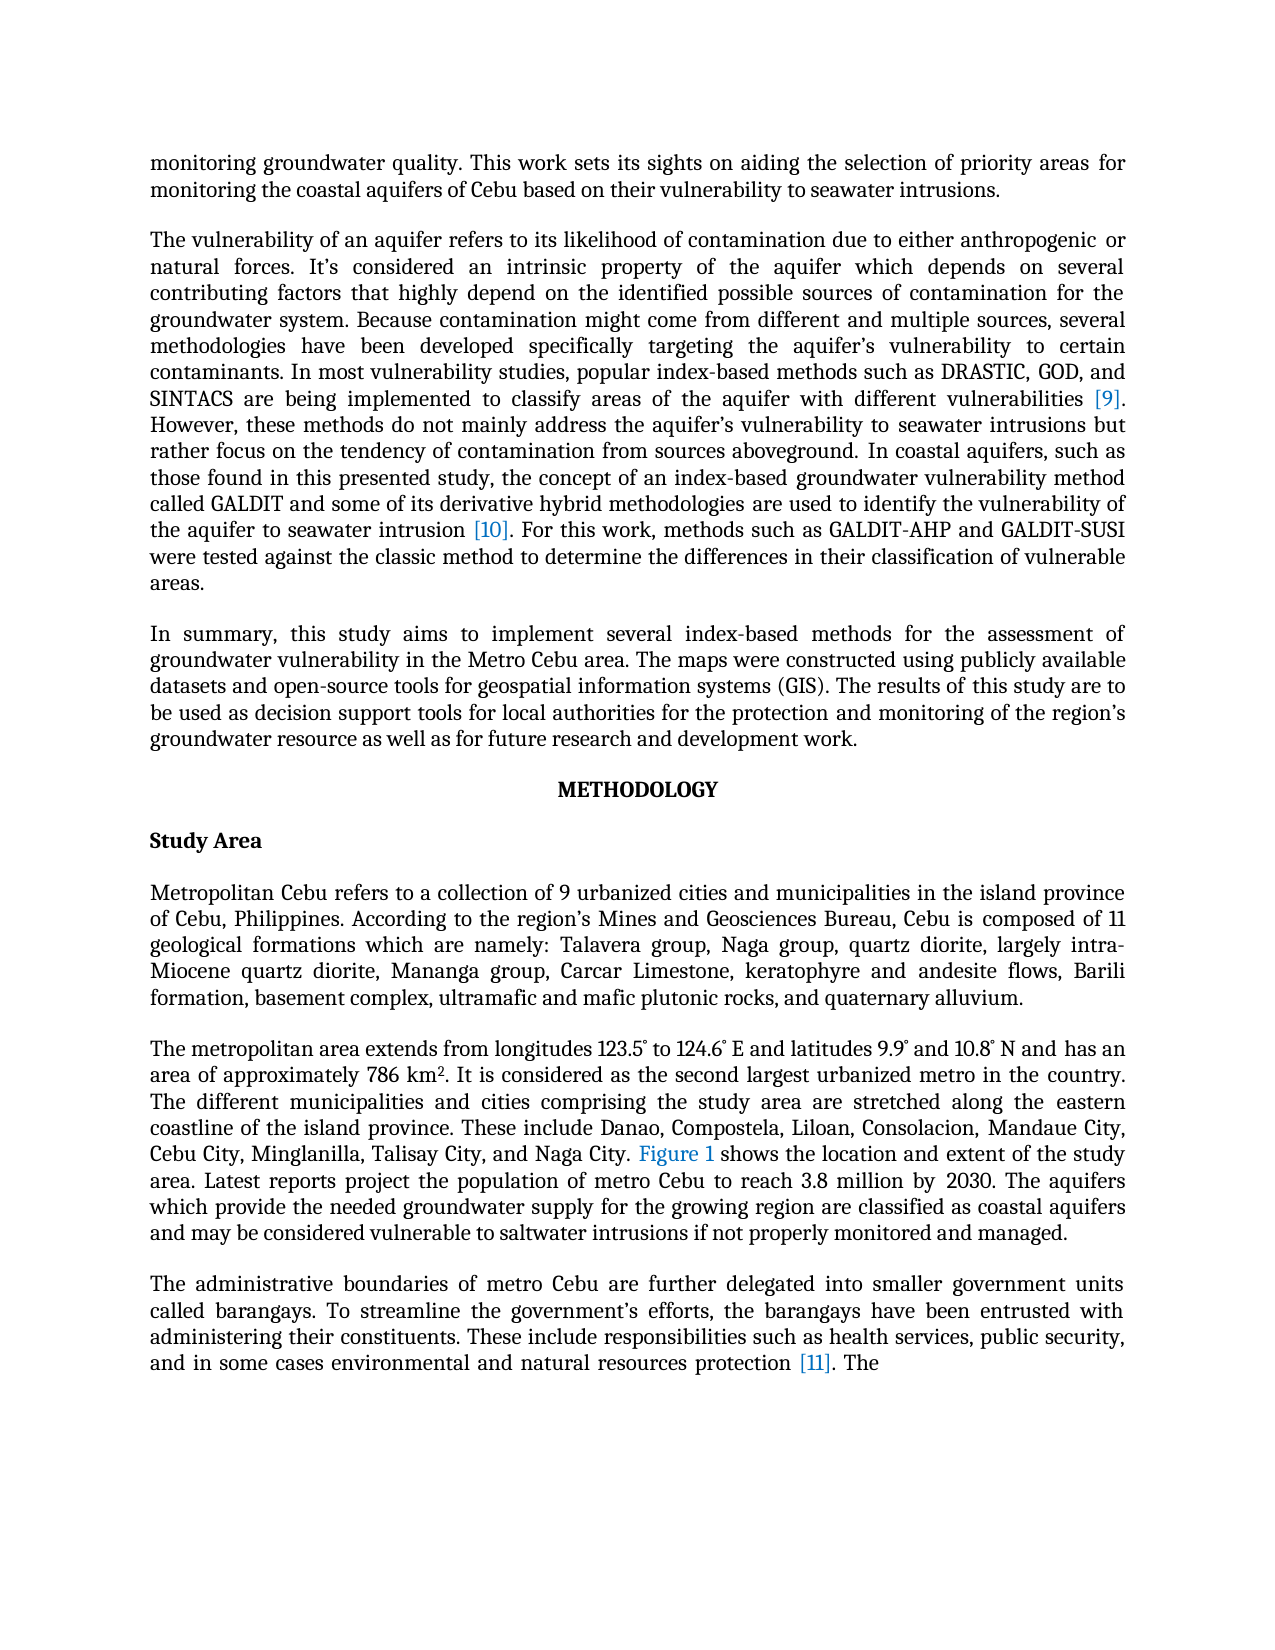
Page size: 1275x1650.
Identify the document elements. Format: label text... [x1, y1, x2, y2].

subtitle Study Area [150, 828, 1152, 854]
text The metropolitan area extends from longitudes 123.5˚ to 124.6˚ E and latitudes 9.9˚ and 10.8˚ N and has an area of approximately 786 km2. It is considered as the second largest urbanized metro in the country. The different municipalities and cities comprising the study area are stretched along the eastern coastline of the island province. These include Danao, Compostela, Liloan, Consolacion, Mandaue City, Cebu City, Minglanilla, Talisay City, and Naga City. Figure 1 shows the location and extent of the study area. Latest reports project the population of metro Cebu to reach 3.8 million by 2030. The aquifers which provide the needed groundwater supply for the growing region are classified as coastal aquifers and may be considered vulnerable to saltwater intrusions if not properly monitored and managed. [150, 1036, 1126, 1247]
text Metropolitan Cebu refers to a collection of 9 urbanized cities and municipalities in the island province of Cebu, Philippines. According to the region’s Mines and Geosciences Bureau, Cebu is composed of 11 geological formations which are namely: Talavera group, Naga group, quartz diorite, largely intra-Miocene quartz diorite, Mananga group, Carcar Limestone, keratophyre and andesite flows, Barili formation, basement complex, ultramafic and mafic plutonic rocks, and quaternary alluvium. [150, 879, 1125, 1011]
text The administrative boundaries of metro Cebu are further delegated into smaller government units called barangays. To streamline the government’s efforts, the barangays have been entrusted with administering their constituents. These include responsibilities such as health services, public security, and in some cases environmental and natural resources protection [11]. The [150, 1271, 1126, 1376]
text monitoring groundwater quality. This work sets its sights on aiding the selection of priority areas for monitoring the coastal aquifers of Cebu based on their vulnerability to seawater intrusions. [150, 150, 1126, 203]
text In summary, this study aims to implement several index-based methods for the assessment of groundwater vulnerability in the Metro Cebu area. The maps were constructed using publicly available datasets and open-source tools for geospatial information systems (GIS). The results of this study are to be used as decision support tools for local authorities for the protection and monitoring of the region’s groundwater resource as well as for future research and development work. [150, 621, 1126, 752]
text The vulnerability of an aquifer refers to its likelihood of contamination due to either anthropogenic or natural forces. It’s considered an intrinsic property of the aquifer which depends on several contributing factors that highly depend on the identified possible sources of contamination for the groundwater system. Because contamination might come from different and multiple sources, several methodologies have been developed specifically targeting the aquifer’s vulnerability to certain contaminants. In most vulnerability studies, popular index-based methods such as DRASTIC, GOD, and SINTACS are being implemented to classify areas of the aquifer with different vulnerabilities [9]. However, these methods do not mainly address the aquifer’s vulnerability to seawater intrusions but rather focus on the tendency of contamination from sources aboveground. In coastal aquifers, such as those found in this presented study, the concept of an index-based groundwater vulnerability method called GALDIT and some of its derivative hybrid methodologies are used to identify the vulnerability of the aquifer to seawater intrusion [10]. For this work, methods such as GALDIT-AHP and GALDIT-SUSI were tested against the classic method to determine the differences in their classification of vulnerable areas. [150, 227, 1126, 596]
subtitle METHODOLOGY [175, 777, 1101, 804]
